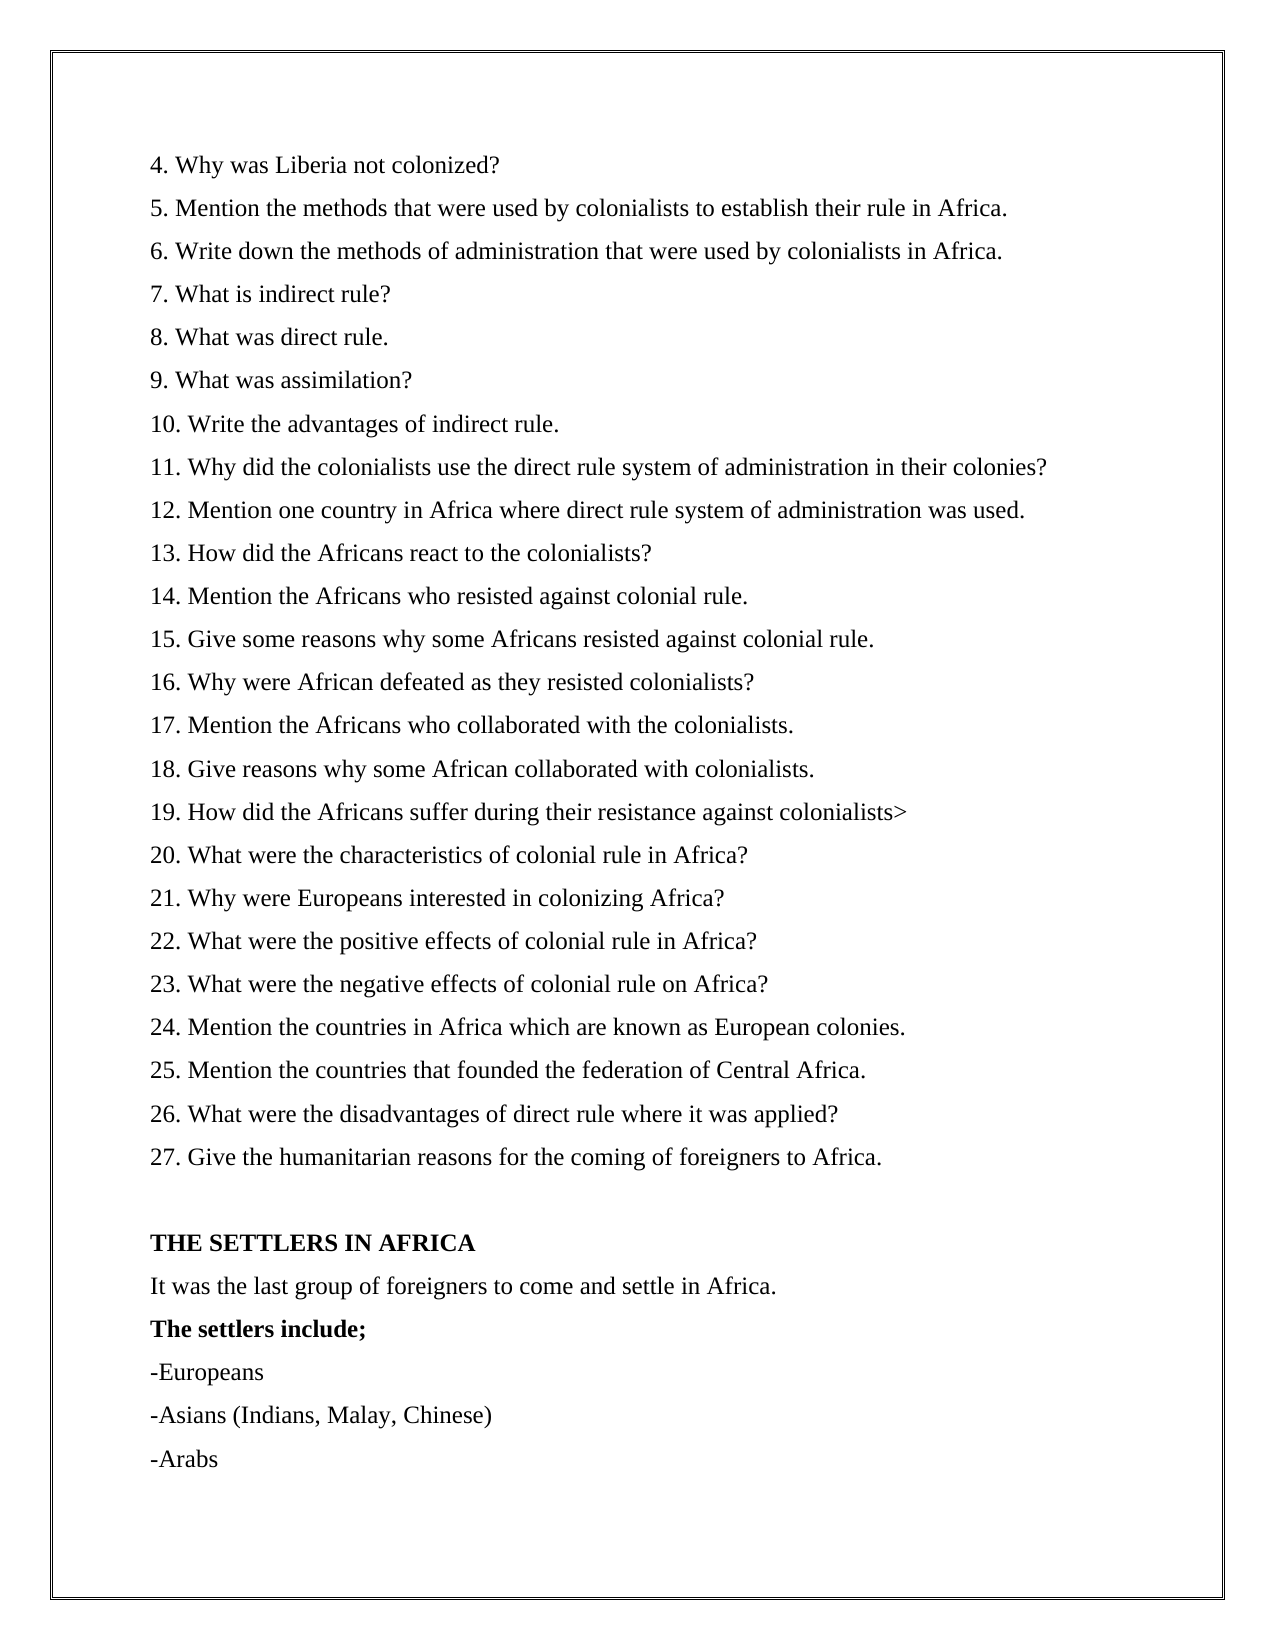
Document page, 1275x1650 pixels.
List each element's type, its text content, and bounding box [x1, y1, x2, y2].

text -Europeans [150, 1357, 1125, 1386]
text 4. Why was Liberia not colonized? [150, 150, 1125, 179]
text -Arabs [150, 1444, 1125, 1472]
text 16. Why were African defeated as they resisted colonialists? [150, 667, 1125, 696]
text THE SETTLERS IN AFRICA [150, 1228, 1125, 1257]
text 13. How did the Africans react to the colonialists? [150, 538, 1125, 567]
text 19. How did the Africans suffer during their resistance against colonialists> [150, 797, 1125, 826]
text 10. Write the advantages of indirect rule. [150, 409, 1125, 437]
text 24. Mention the countries in Africa which are known as European colonies. [150, 1012, 1125, 1041]
text 8. What was direct rule. [150, 322, 1125, 351]
text 23. What were the negative effects of colonial rule on Africa? [150, 969, 1125, 998]
text -Asians (Indians, Malay, Chinese) [150, 1401, 1125, 1429]
text 15. Give some reasons why some Africans resisted against colonial rule. [150, 624, 1125, 653]
text 6. Write down the methods of administration that were used by colonialists in Africa. [150, 236, 1125, 265]
text The settlers include; [150, 1314, 1125, 1343]
text 9. What was assimilation? [150, 366, 1125, 394]
text It was the last group of foreigners to come and settle in . [150, 1271, 1125, 1300]
text 21. Why were Europeans interested in colonizing Africa? [150, 883, 1125, 912]
text 14. Mention the Africans who resisted against colonial rule. [150, 581, 1125, 610]
text 20. What were the characteristics of colonial rule in Africa? [150, 840, 1125, 869]
text 22. What were the positive effects of colonial rule in Africa? [150, 926, 1125, 955]
text 11. Why did the colonialists use the direct rule system of administration in their colonies? [150, 452, 1125, 481]
text 25. Mention the countries that founded the federation of Central Africa. [150, 1056, 1125, 1084]
text 5. Mention the methods that were used by colonialists to establish their rule in Africa. [150, 193, 1125, 222]
text 26. What were the disadvantages of direct rule where it was applied? [150, 1099, 1125, 1127]
text 17. Mention the Africans who collaborated with the colonialists. [150, 711, 1125, 739]
text 12. Mention one country in Africa where direct rule system of administration was used. [150, 495, 1125, 524]
text 27. Give the humanitarian reasons for the coming of foreigners to Africa. [150, 1142, 1125, 1171]
text 18. Give reasons why some African collaborated with colonialists. [150, 754, 1125, 782]
text 7. What is indirect rule? [150, 279, 1125, 308]
